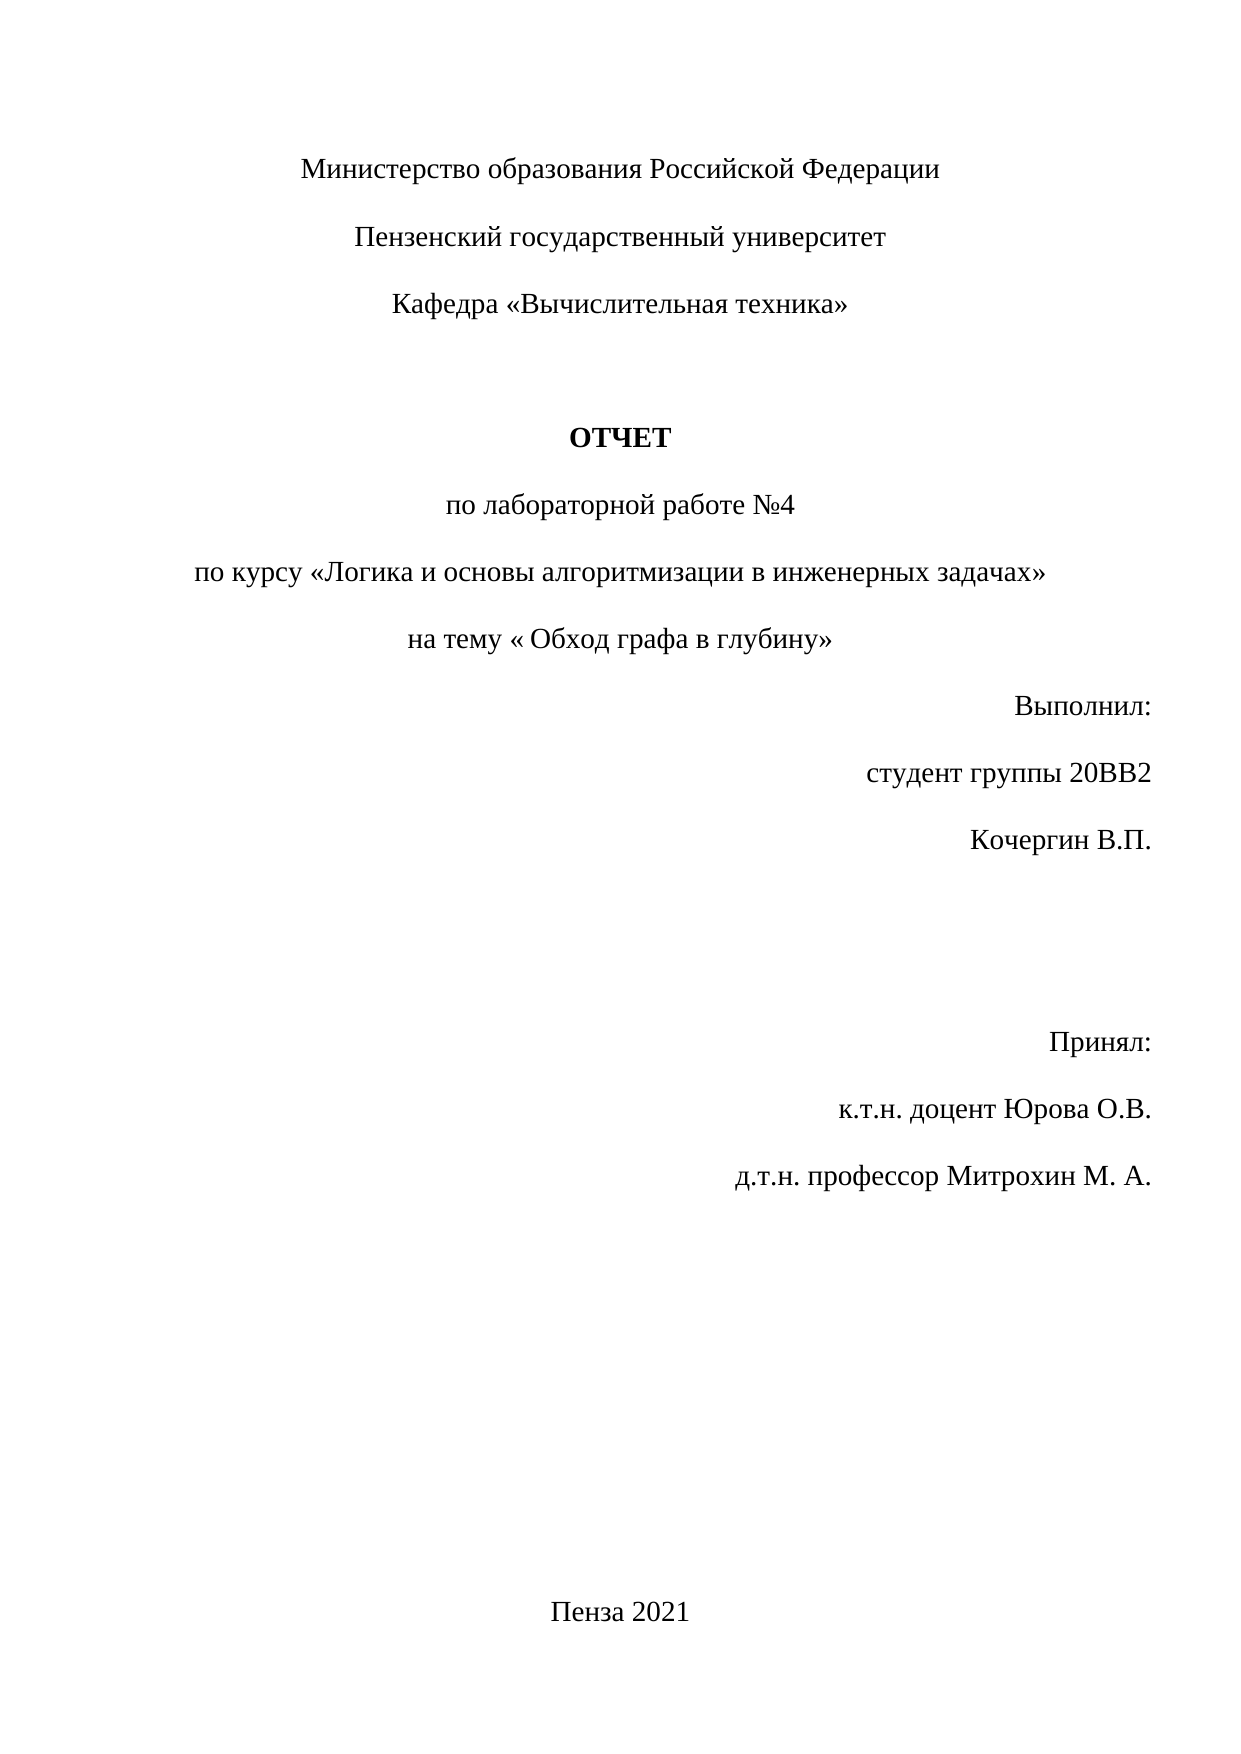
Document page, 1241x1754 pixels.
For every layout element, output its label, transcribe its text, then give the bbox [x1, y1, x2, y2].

text Пензенский государственный университет [177, 219, 1063, 252]
text студент группы 20ВВ2 [177, 755, 1152, 789]
text Министерство образования Российской Федерации [177, 152, 1063, 185]
text д.т.н. профессор Митрохин М. А. [177, 1158, 1152, 1191]
text Пенза 2021 [177, 1594, 1063, 1627]
text Кафедра «Вычислительная техника» [177, 286, 1063, 319]
text к.т.н. доцент Юрова О.В. [177, 1091, 1152, 1124]
text Кочергин В.П. [177, 822, 1152, 856]
text на тему « Обход графа в глубину» [177, 621, 1063, 655]
text по курсу «Логика и основы алгоритмизации в инженерных задачах» [177, 554, 1063, 588]
text ОТЧЕТ [177, 420, 1063, 453]
text Принял: [177, 1024, 1152, 1057]
text Выполнил: [177, 688, 1152, 722]
text по лабораторной работе №4 [177, 487, 1063, 521]
